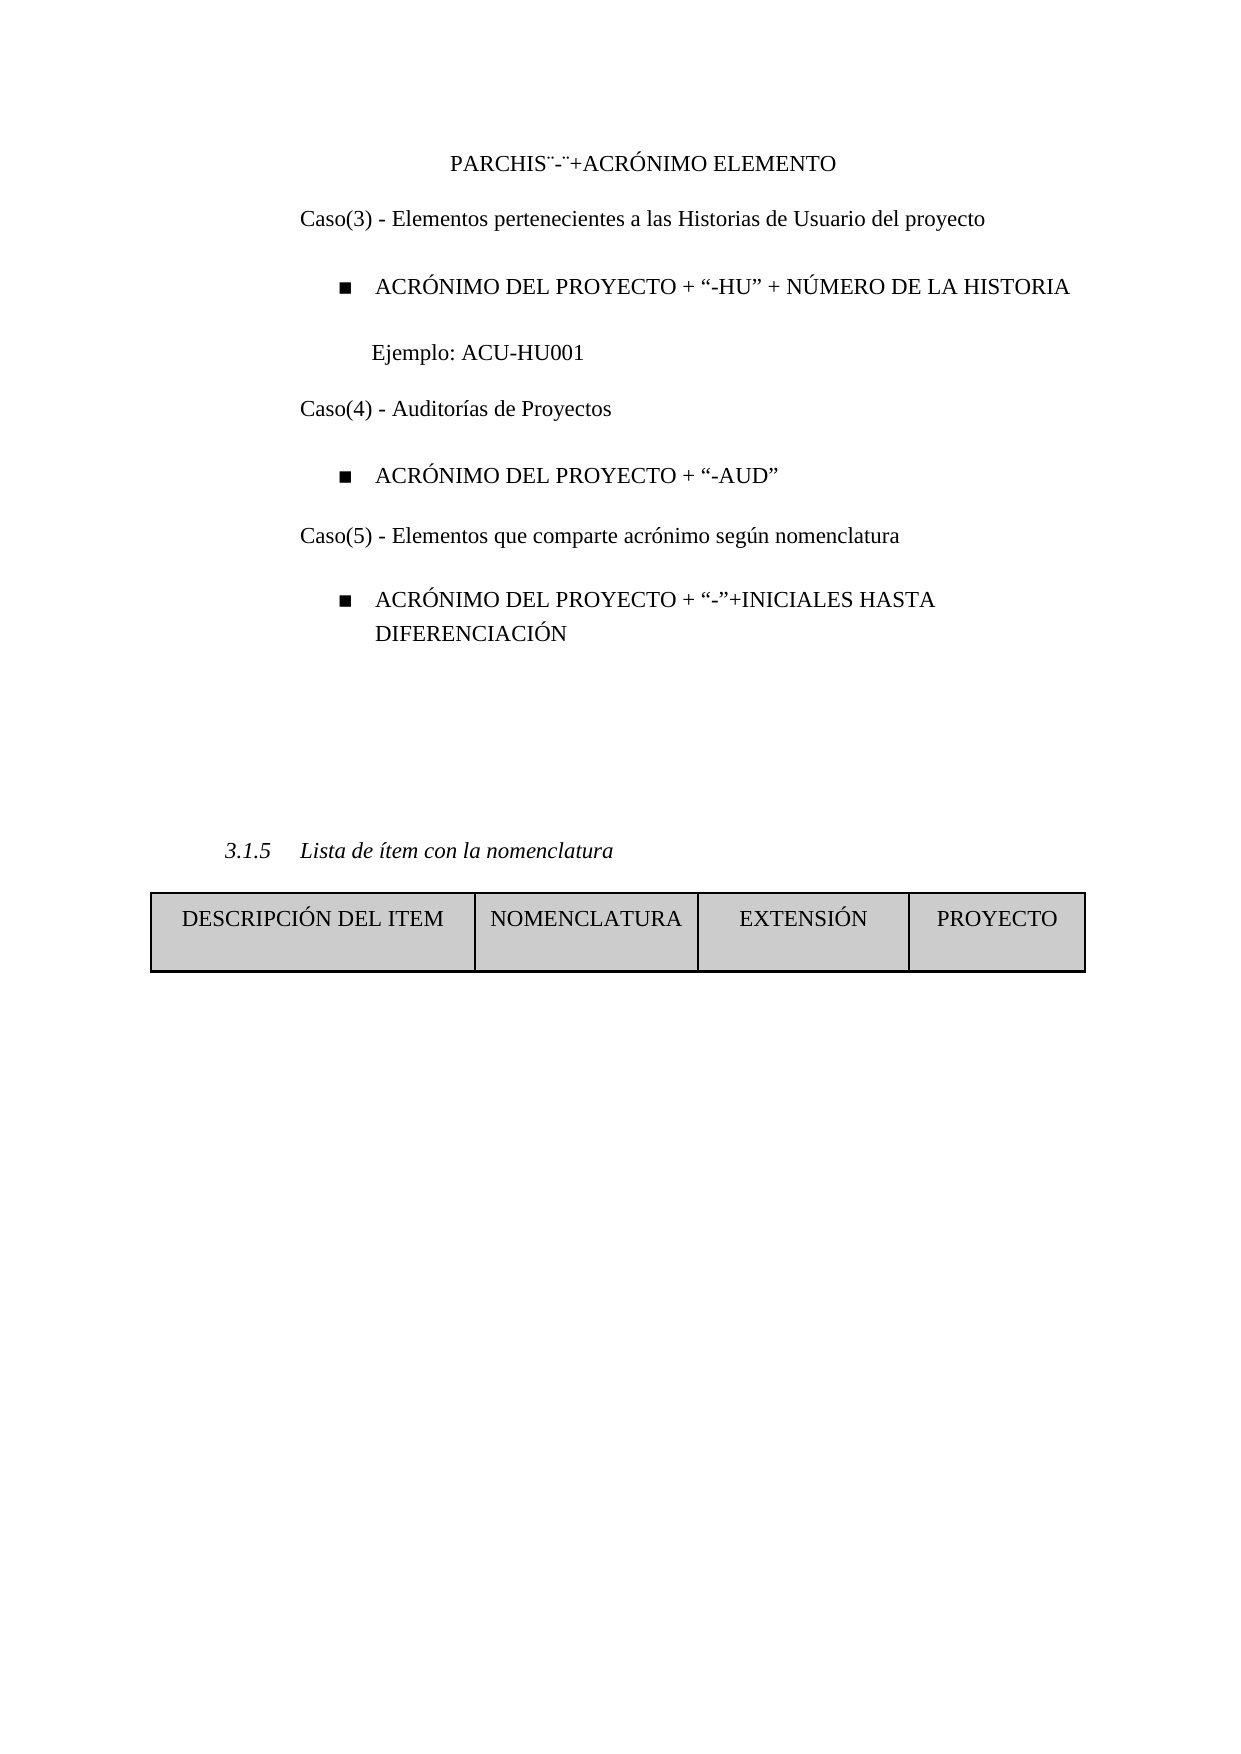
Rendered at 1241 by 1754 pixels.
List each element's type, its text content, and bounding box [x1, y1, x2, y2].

table_header PROYECTO [910, 894, 1084, 970]
text Caso(3) - Elementos pertenecientes a las Historias de Usuario del proyecto [150, 205, 1090, 232]
list ACRÓNIMO DEL PROYECTO + “-HU” + NÚMERO DE LA HISTORIA [337, 260, 1090, 307]
table_header NOMENCLATURA [476, 894, 697, 970]
list ACRÓNIMO DEL PROYECTO + “-”+INICIALES HASTA DIFERENCIACIÓN [337, 573, 1090, 646]
text Caso(5) - Elementos que comparte acrónimo según nomenclatura [225, 522, 1090, 548]
text Ejemplo: ACU-HU001 [371, 339, 1090, 366]
list ACRÓNIMO DEL PROYECTO + “-AUD” [337, 450, 1090, 497]
text PARCHIS¨-¨+ACRÓNIMO ELEMENTO [375, 150, 1090, 176]
table_header DESCRIPCIÓN DEL ITEM [152, 894, 474, 970]
table_header EXTENSIÓN [699, 894, 908, 970]
list Lista de ítem con la nomenclatura [225, 837, 1090, 863]
text Caso(4) - Auditorías de Proyectos [150, 394, 1090, 421]
